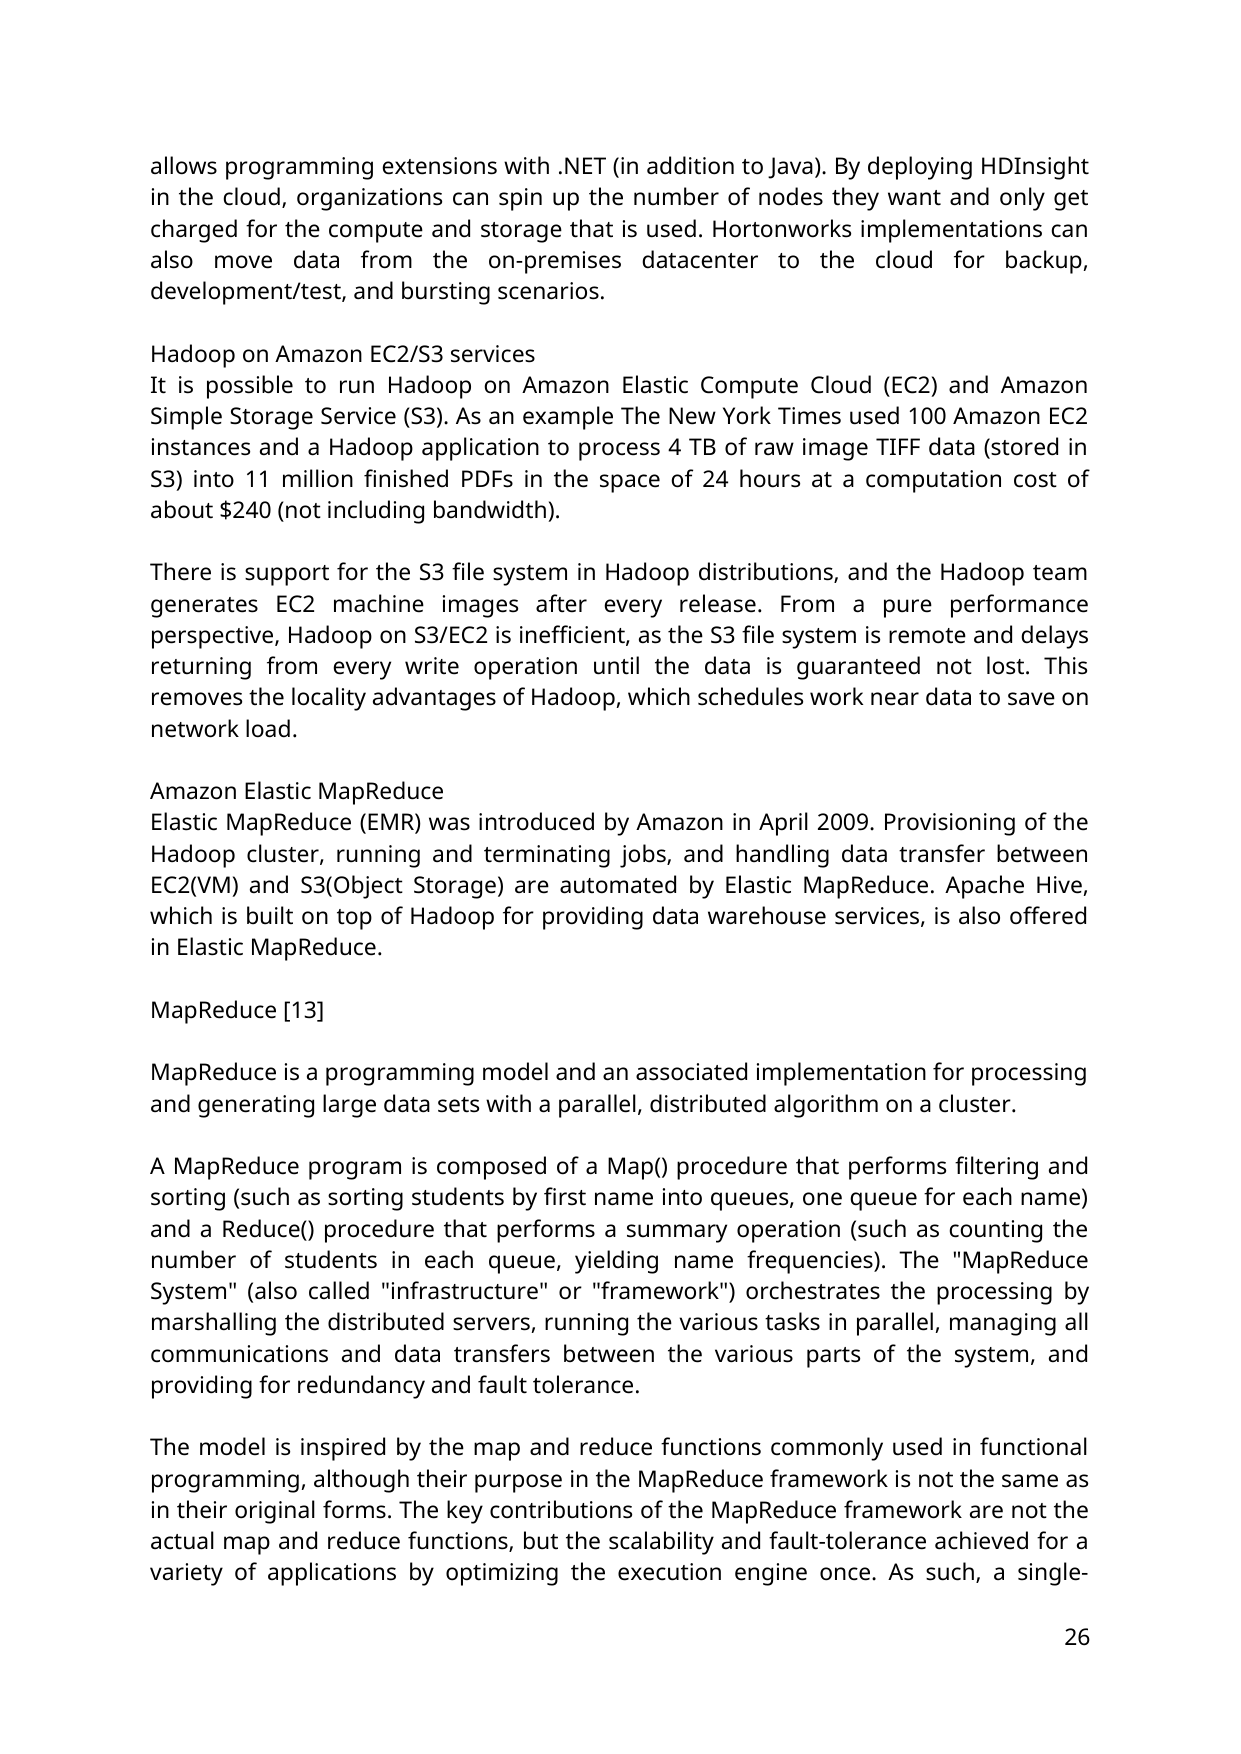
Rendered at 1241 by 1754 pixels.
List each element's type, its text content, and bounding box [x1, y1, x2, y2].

text There is support for the S3 file system in Hadoop distributions, and the Hadoop team generates EC2 machine images after every release. From a pure performance perspective, Hadoop on S3/EC2 is inefficient, as the S3 file system is remote and delays returning from every write operation until the data is guaranteed not lost. This removes the locality advantages of Hadoop, which schedules work near data to save on network load. [150, 556, 1090, 744]
text Hadoop on Amazon EC2/S3 services [150, 337, 1090, 369]
text Amazon Elastic MapReduce [150, 775, 1090, 806]
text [150, 150, 1090, 306]
text MapReduce is a programming model and an associated implementation for processing and generating large data sets with a parallel, distributed algorithm on a cluster. [150, 1056, 1090, 1119]
text Elastic MapReduce (EMR) was introduced by Amazon in April 2009. Provisioning of the Hadoop cluster, running and terminating jobs, and handling data transfer between EC2(VM) and S3(Object Storage) are automated by Elastic MapReduce. Apache Hive, which is built on top of Hadoop for providing data warehouse services, is also offered in Elastic MapReduce. [150, 806, 1090, 962]
text A MapReduce program is composed of a Map() procedure that performs filtering and sorting (such as sorting students by first name into queues, one queue for each name) and a Reduce() procedure that performs a summary operation (such as counting the number of students in each queue, yielding name frequencies). The "MapReduce System" (also called "infrastructure" or "framework") orchestrates the processing by marshalling the distributed servers, running the various tasks in parallel, managing all communications and data transfers between the various parts of the system, and providing for redundancy and fault tolerance. [150, 1150, 1090, 1400]
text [150, 1431, 1090, 1587]
text MapReduce [13] [150, 994, 1090, 1025]
text It is possible to run Hadoop on Amazon Elastic Compute Cloud (EC2) and Amazon Simple Storage Service (S3). As an example The New York Times used 100 Amazon EC2 instances and a Hadoop application to process 4 TB of raw image TIFF data (stored in S3) into 11 million finished PDFs in the space of 24 hours at a computation cost of about $240 (not including bandwidth). [150, 369, 1090, 525]
